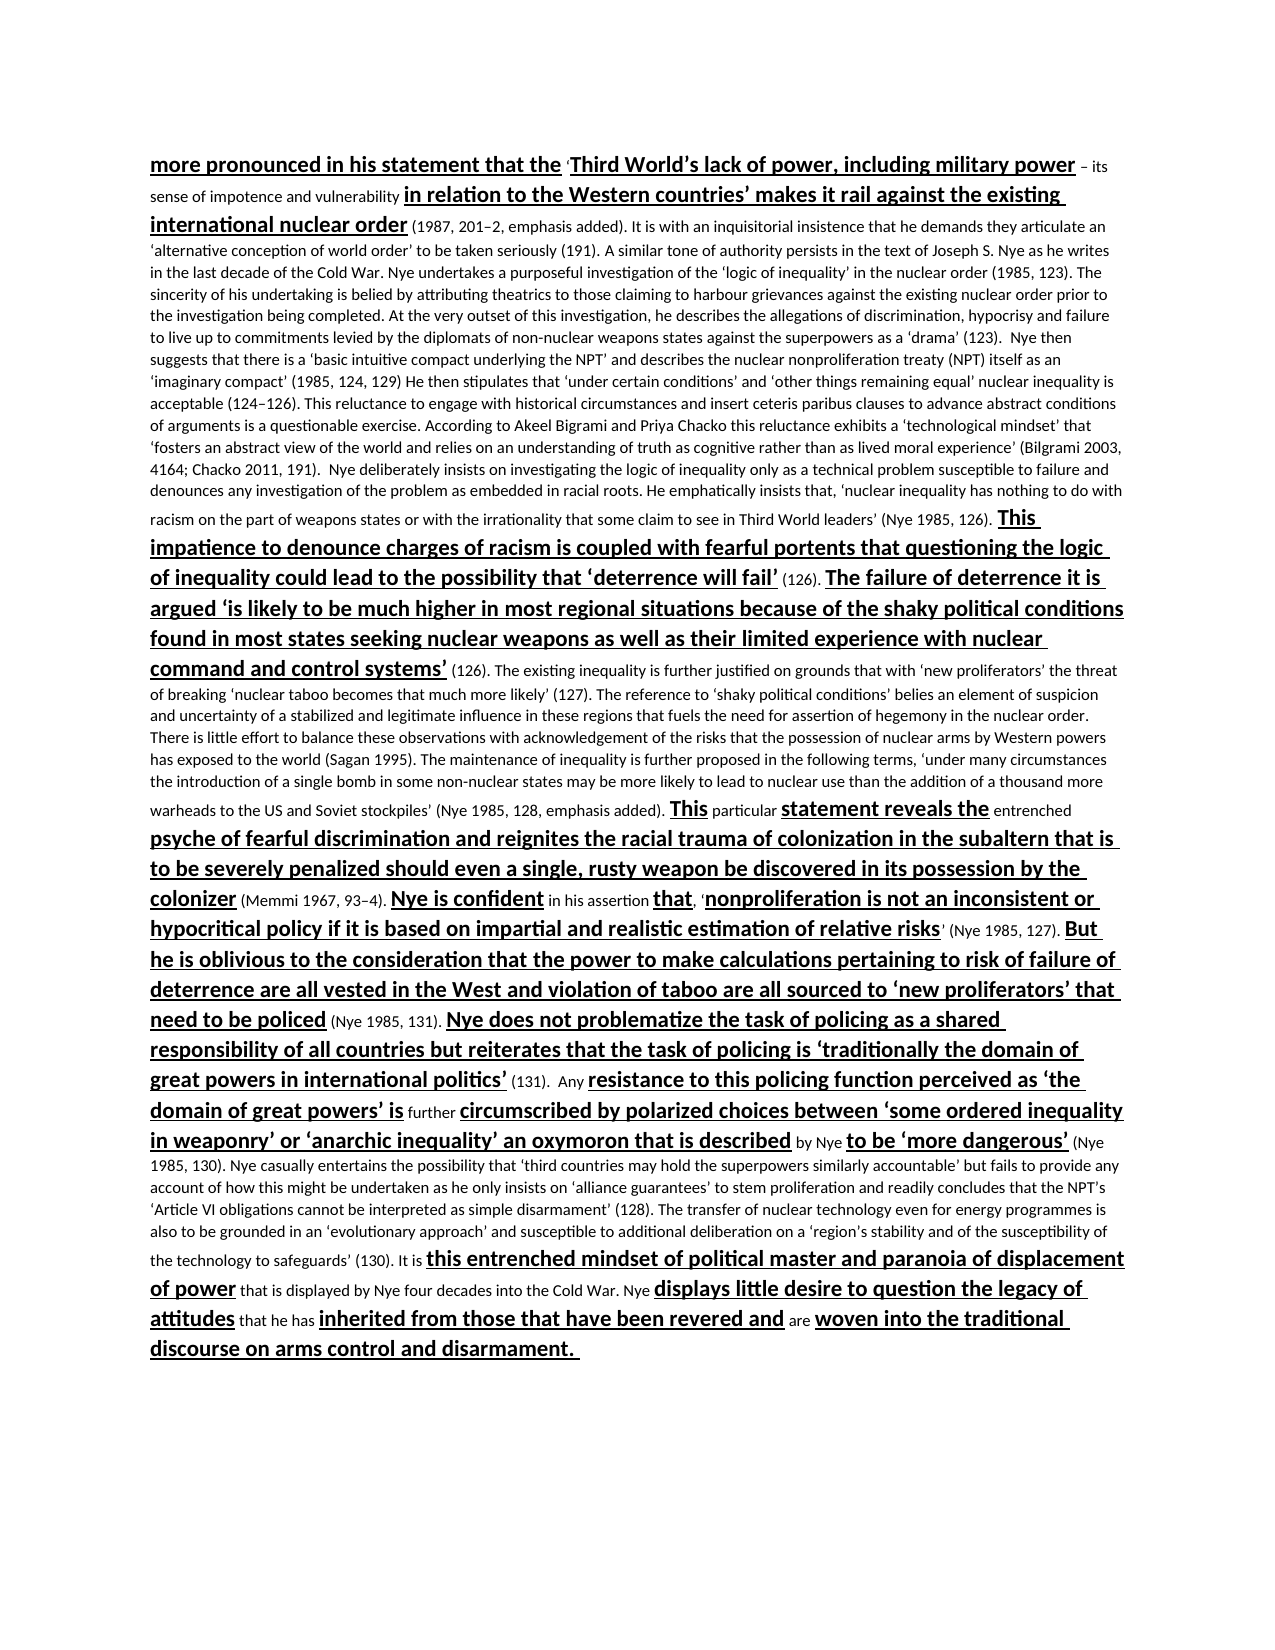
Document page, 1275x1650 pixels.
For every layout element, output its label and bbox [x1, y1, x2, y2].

text [150, 150, 1125, 1362]
